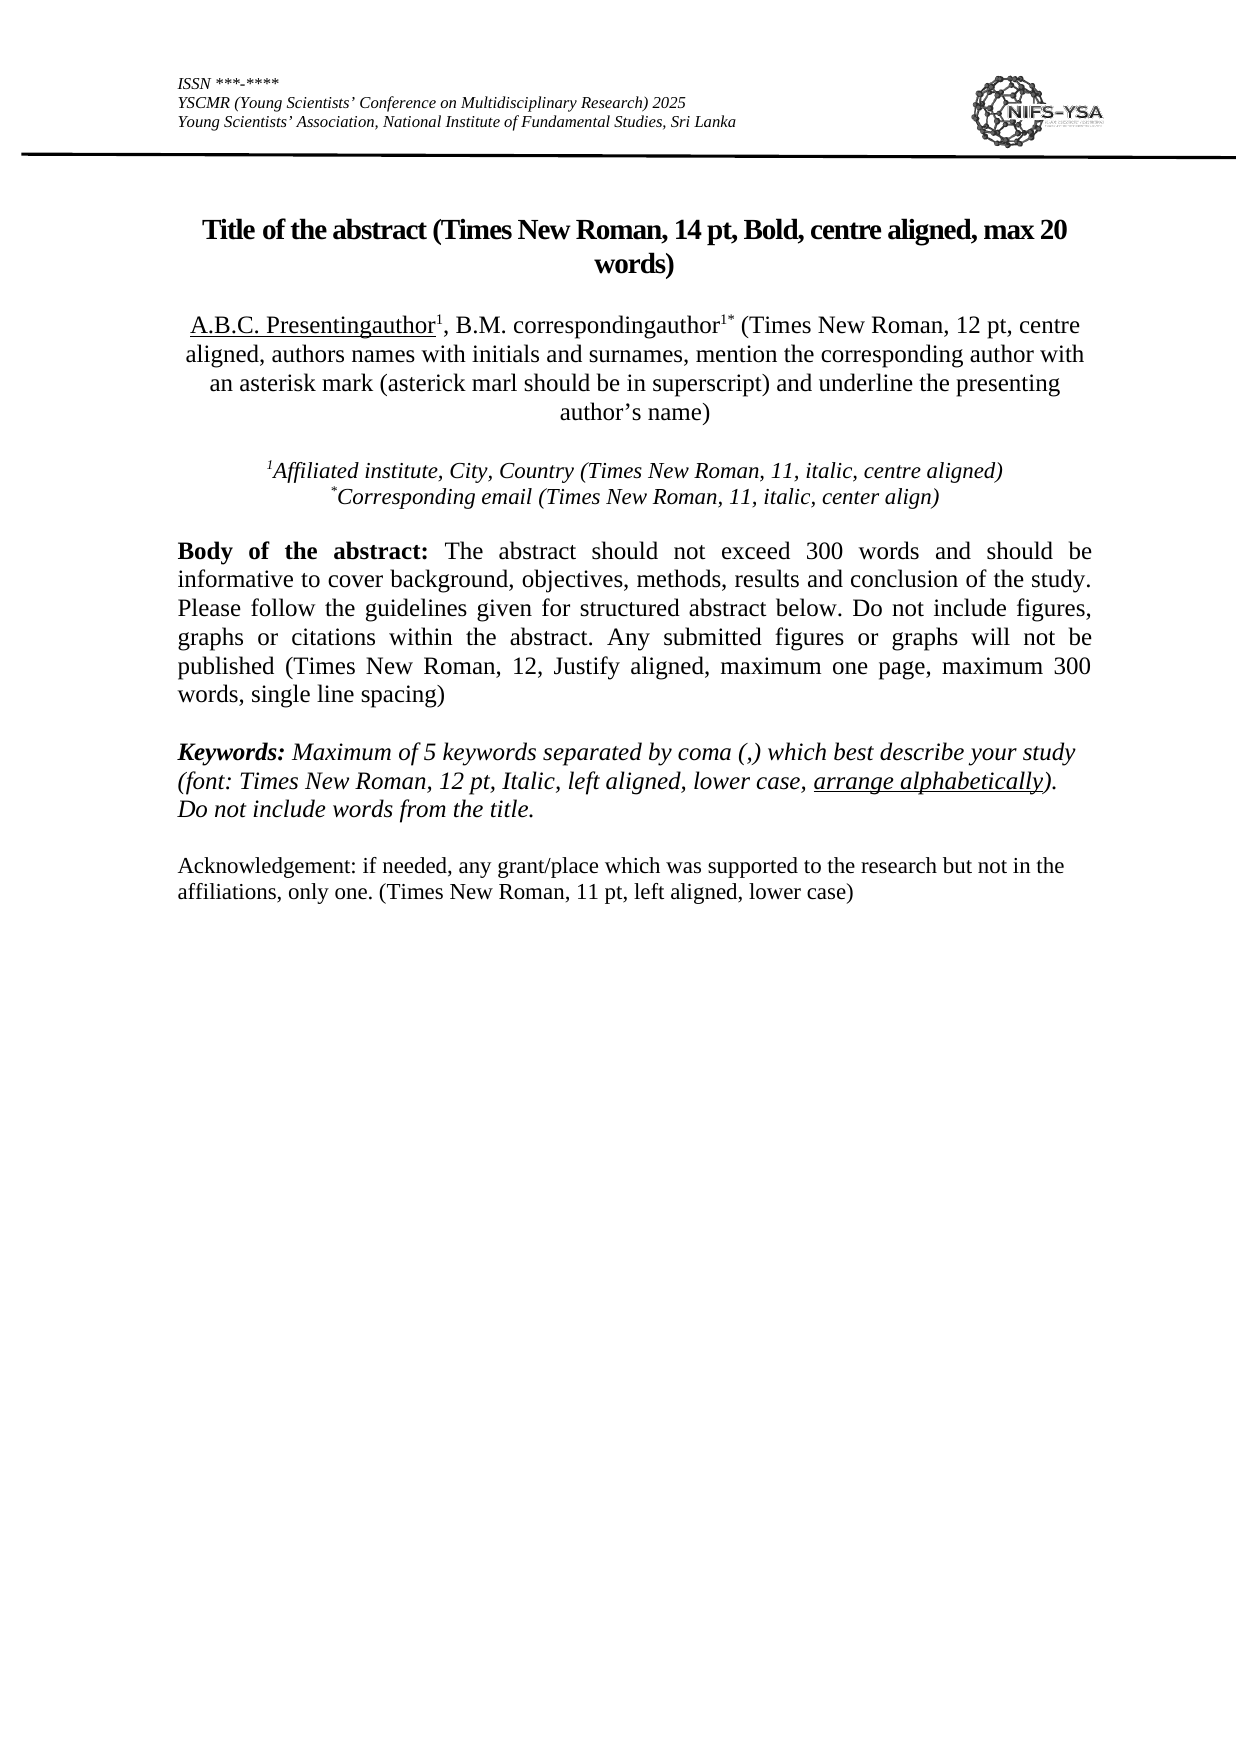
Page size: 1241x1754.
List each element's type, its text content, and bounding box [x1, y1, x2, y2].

text Body of the abstract: The abstract should not exceed 300 words and should be informative to cover background, objectives, methods, results and conclusion of the study. Please follow the guidelines given for structured abstract below. Do not include figures, graphs or citations within the abstract. Any submitted figures or graphs will not be published (Times New Roman, 12, Justify aligned, maximum one page, maximum 300 words, single line spacing) [177, 536, 1093, 708]
subtitle A.B.C. Presentingauthor1, B.M. correspondingauthor1* (Times New Roman, 12 pt, centre aligned, authors names with initials and surnames, mention the corresponding author with an asterisk mark (asterick marl should be in superscript) and underline the presenting author’s name) [177, 311, 1093, 426]
title Title of the abstract (Times New Roman, 14 pt, Bold, centre aligned, max 20 words) [177, 212, 1093, 279]
text Acknowledgement: if needed, any grant/place which was supported to the research but not in the affiliations, only one. (Times New Roman, 11 pt, left aligned, lower case) [854, 852, 1093, 905]
subtitle 1Affiliated institute, City, Country (Times New Roman, 11, italic, centre aligned) [177, 457, 1093, 483]
picture [970, 74, 1105, 150]
text *Corresponding email (Times New Roman, 11, italic, center align) [177, 483, 1093, 509]
text Keywords: Maximum of 5 keywords separated by coma (,) which best describe your study (font: Times New Roman, 12 pt, Italic, left aligned, lower case, arrange alphabetically). Do not include words from the title. [177, 737, 1093, 823]
